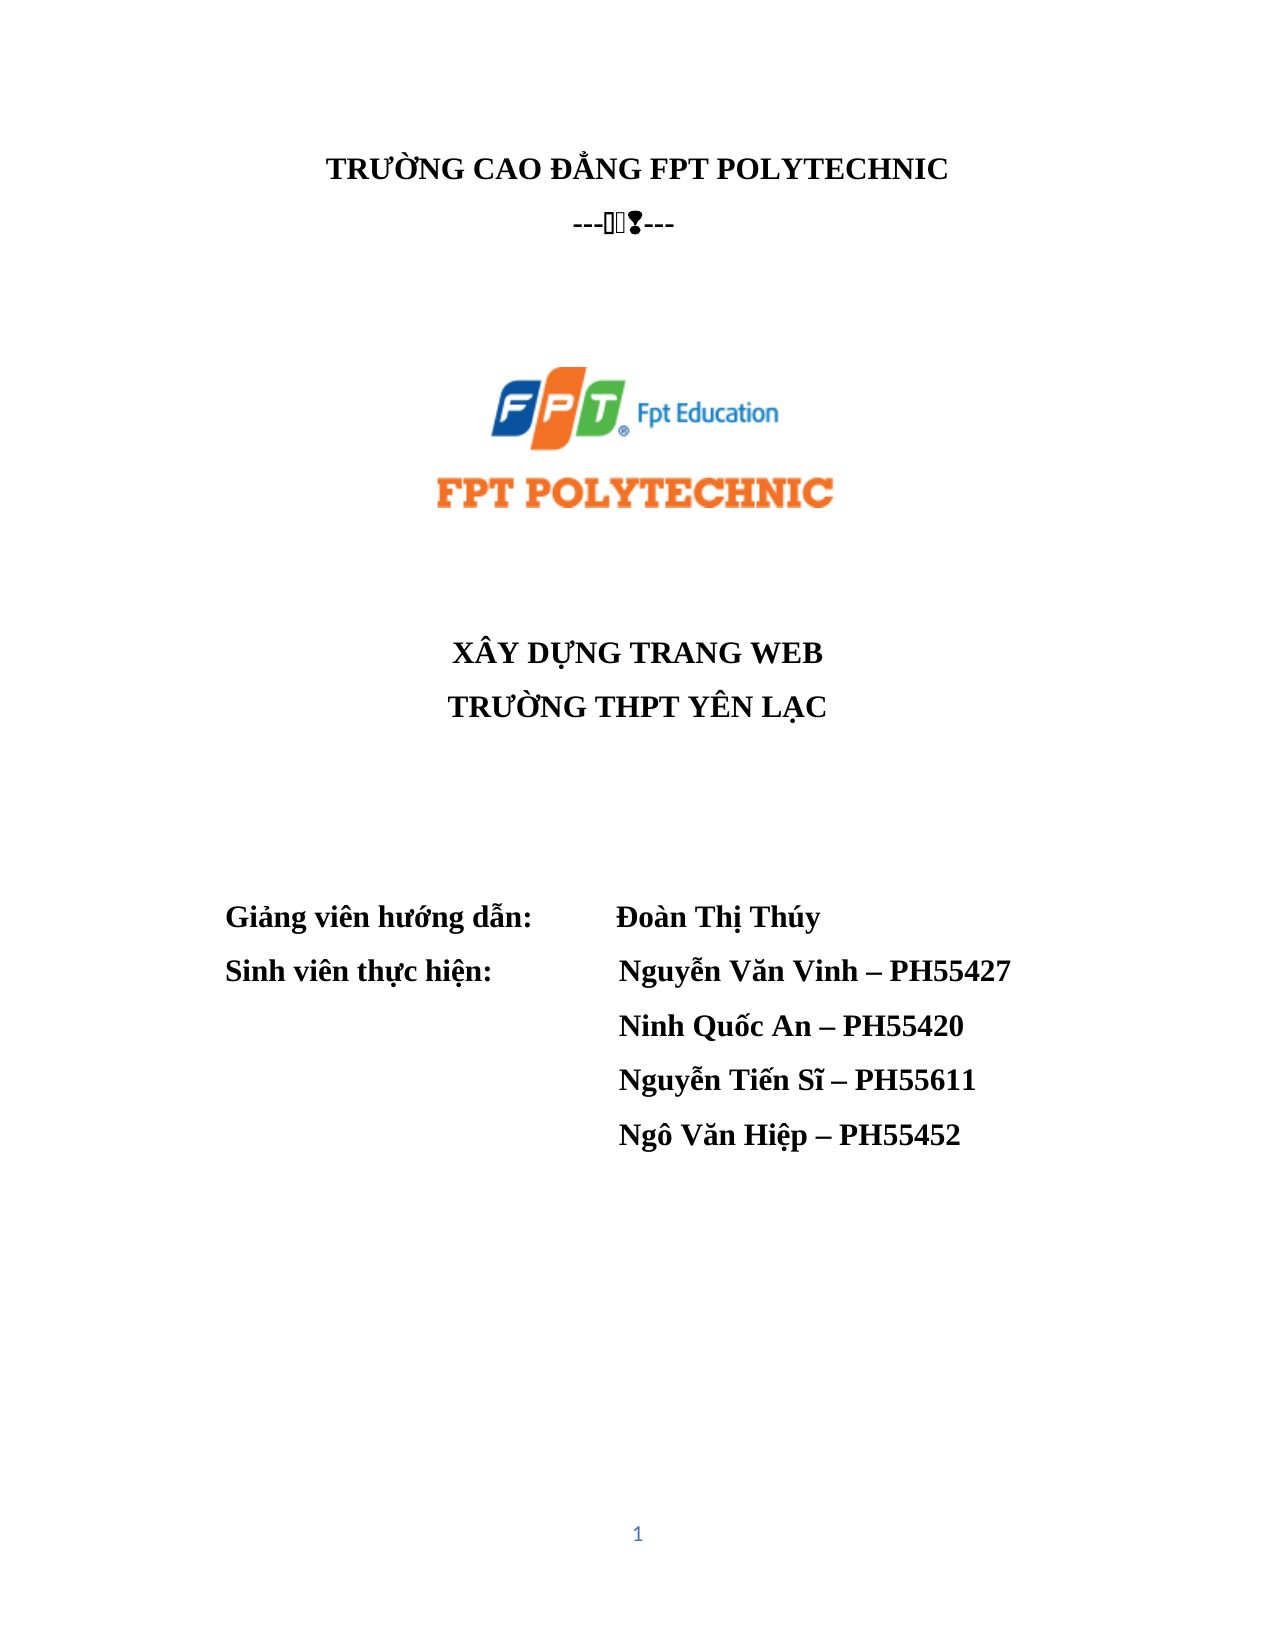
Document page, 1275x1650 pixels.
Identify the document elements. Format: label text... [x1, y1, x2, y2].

text TRƯỜNG THPT YÊN LẠC [150, 689, 1125, 724]
text Nguyễn Tiến Sĩ – PH55611 [150, 1061, 1125, 1097]
text Ngô Văn Hiệp – PH55452 [150, 1116, 1125, 1152]
text Sinh viên thực hiện: Nguyễn Văn Vinh – PH55427 [150, 953, 1125, 988]
text ------ [150, 204, 1097, 240]
text TRƯỜNG CAO ĐẲNG FPT POLYTECHNIC [150, 150, 1125, 186]
picture [437, 367, 838, 508]
text XÂY DỰNG TRANG WEB [150, 634, 1125, 670]
text Ninh Quốc An – PH55420 [150, 1007, 1125, 1043]
text Giảng viên hướng dẫn: Đoàn Thị Thúy [150, 898, 1125, 934]
